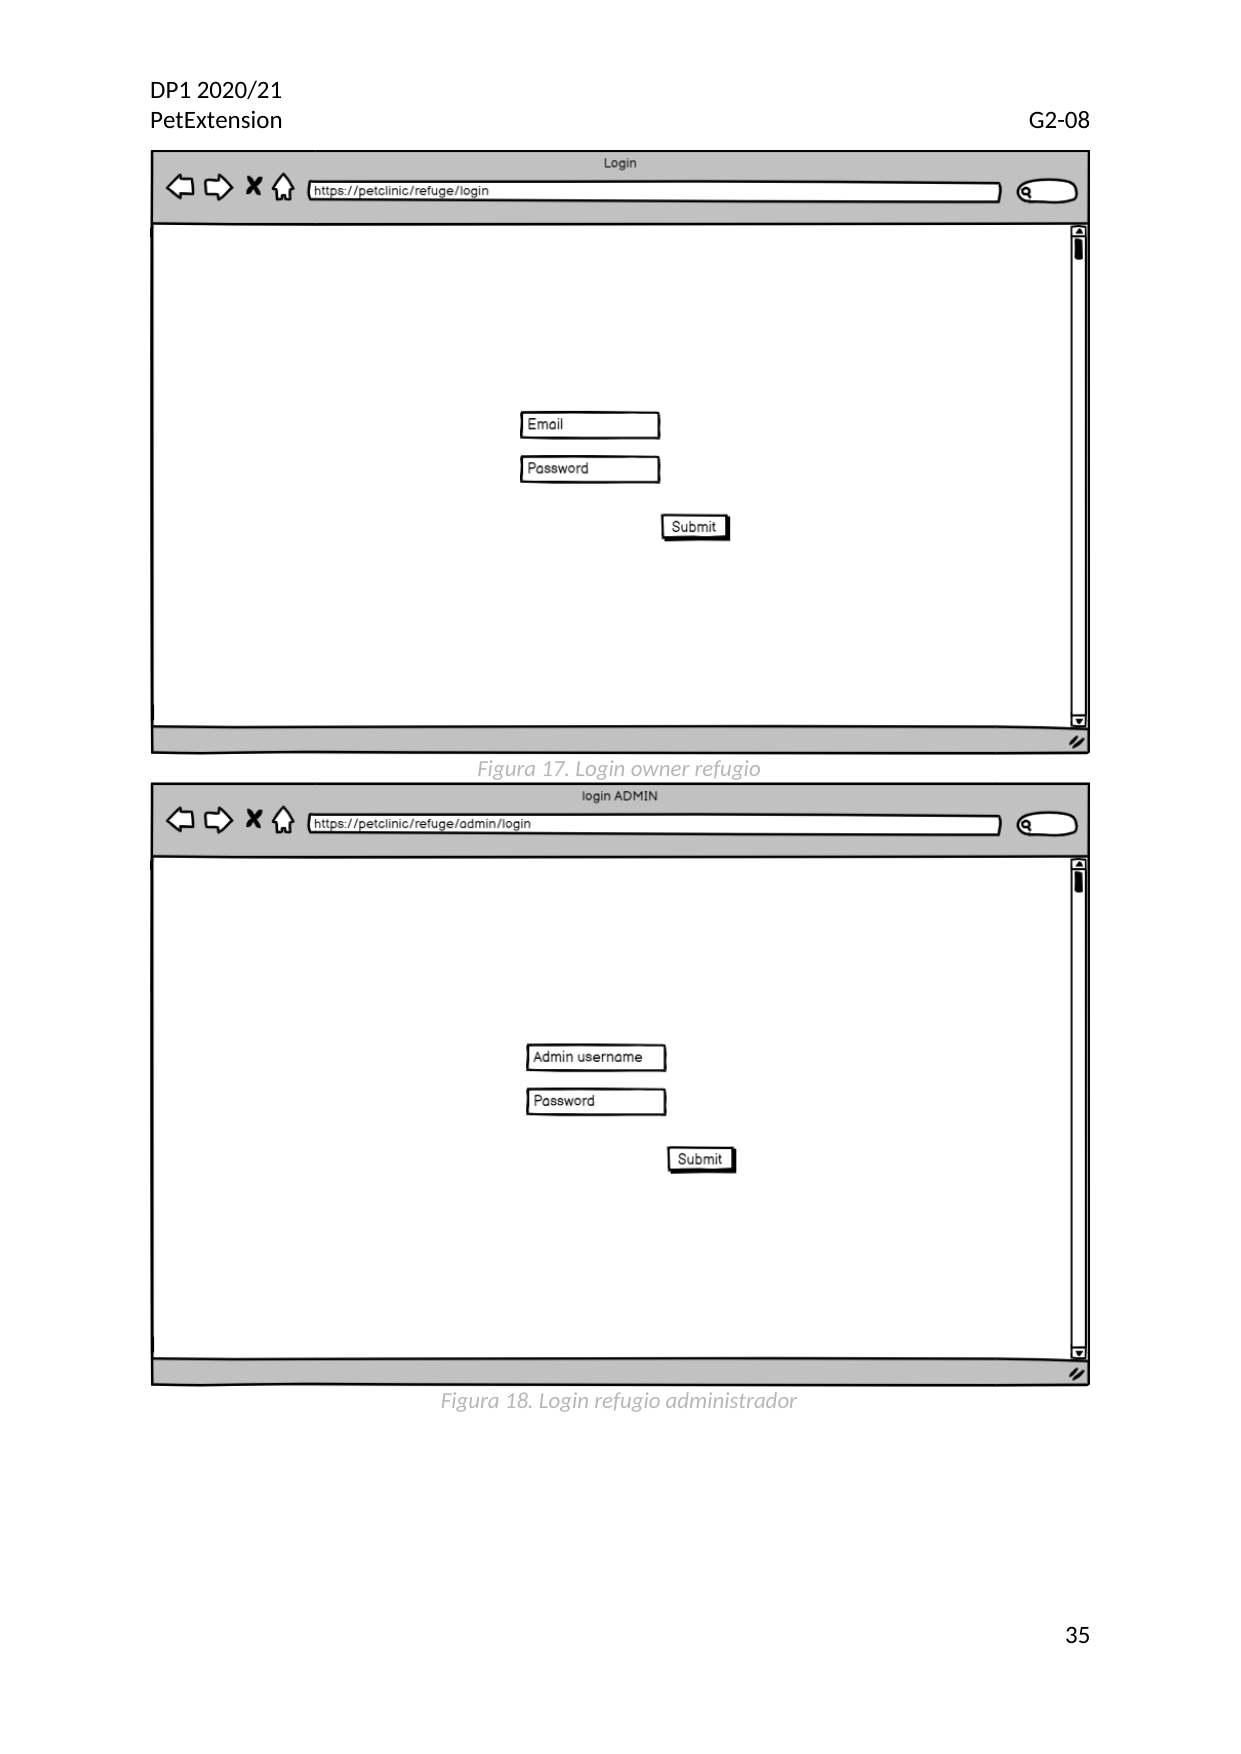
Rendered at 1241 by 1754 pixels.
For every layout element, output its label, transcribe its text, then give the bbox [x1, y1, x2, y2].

text Figura 17. Login owner refugio [150, 755, 1090, 782]
picture [150, 782, 1091, 1387]
picture [150, 150, 1091, 755]
text Figura 18. Login refugio administrador [150, 1387, 1090, 1414]
